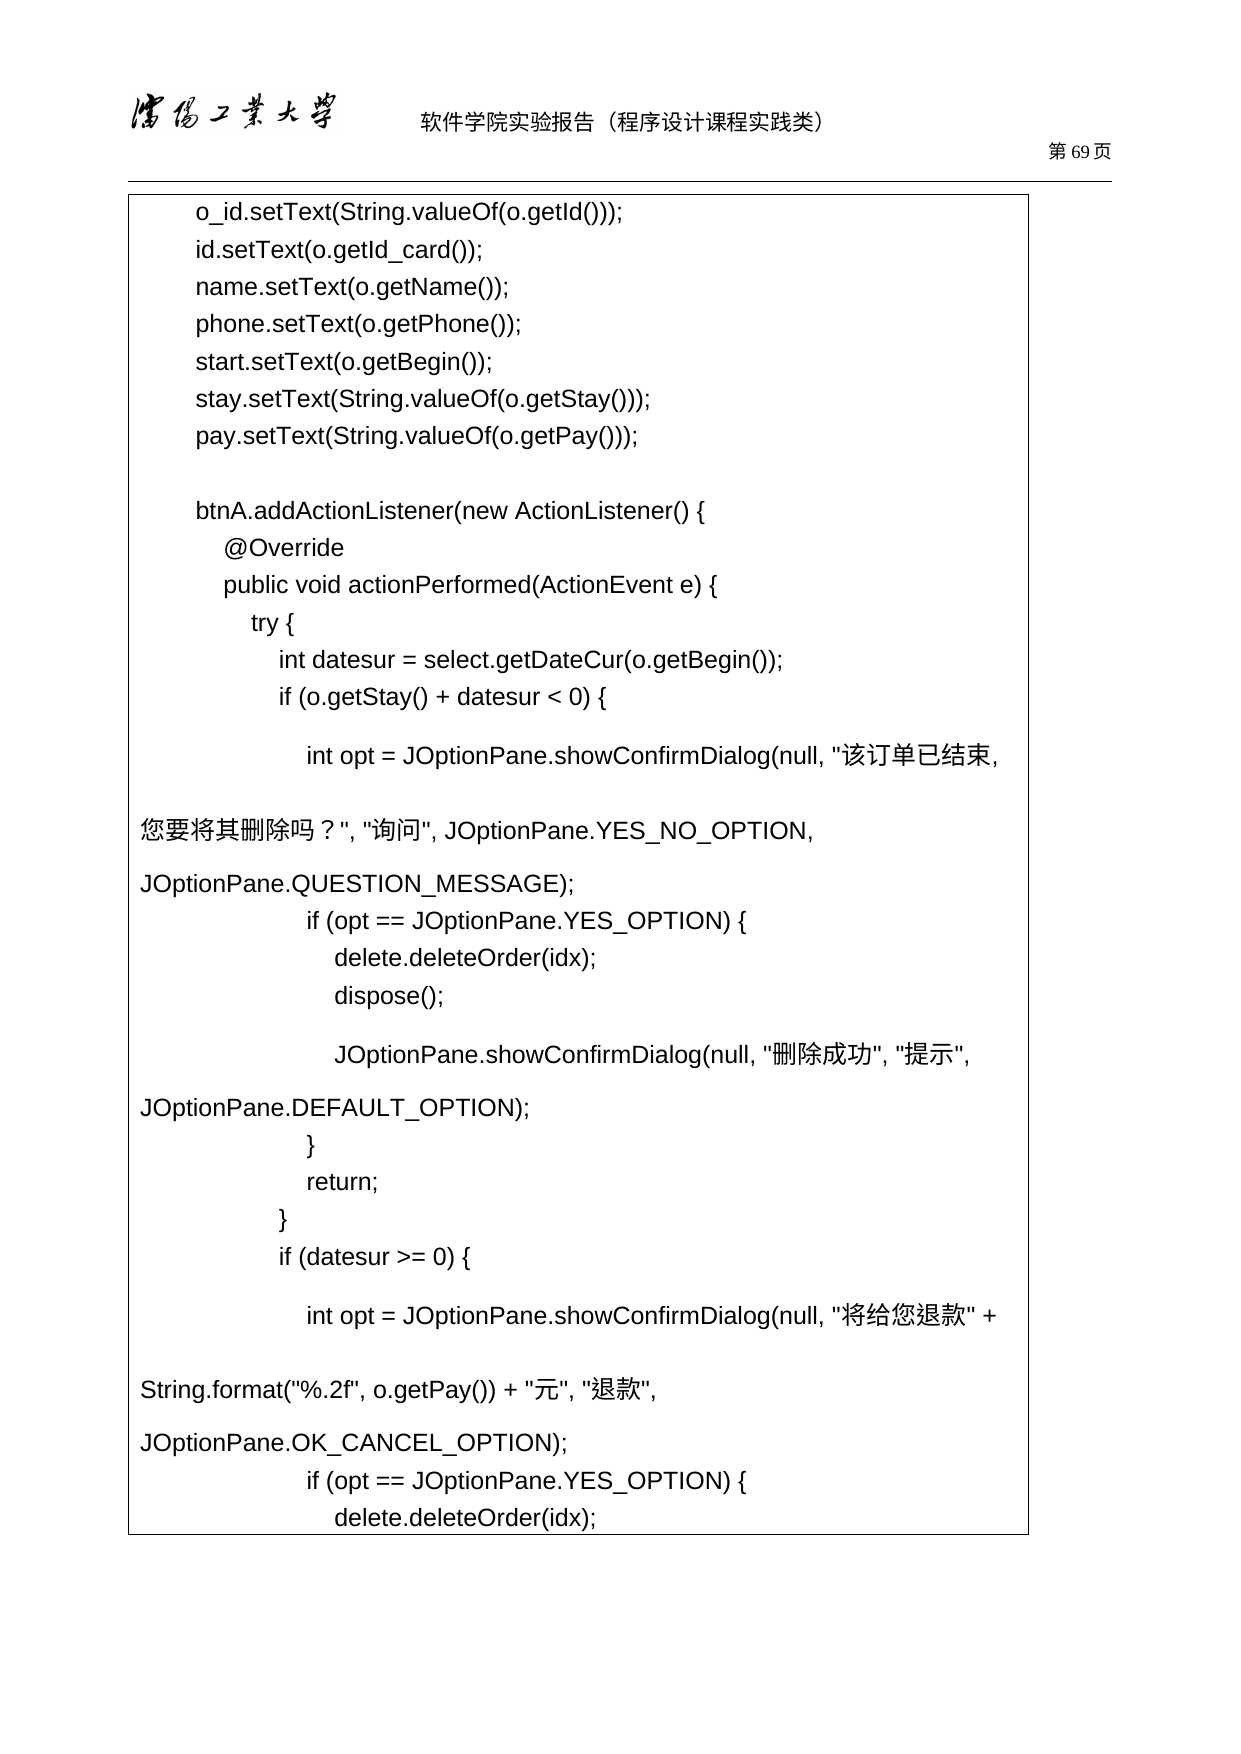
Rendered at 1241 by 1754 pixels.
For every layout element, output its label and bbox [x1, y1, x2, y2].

picture [128, 88, 339, 131]
table_cell [129, 195, 1028, 1534]
